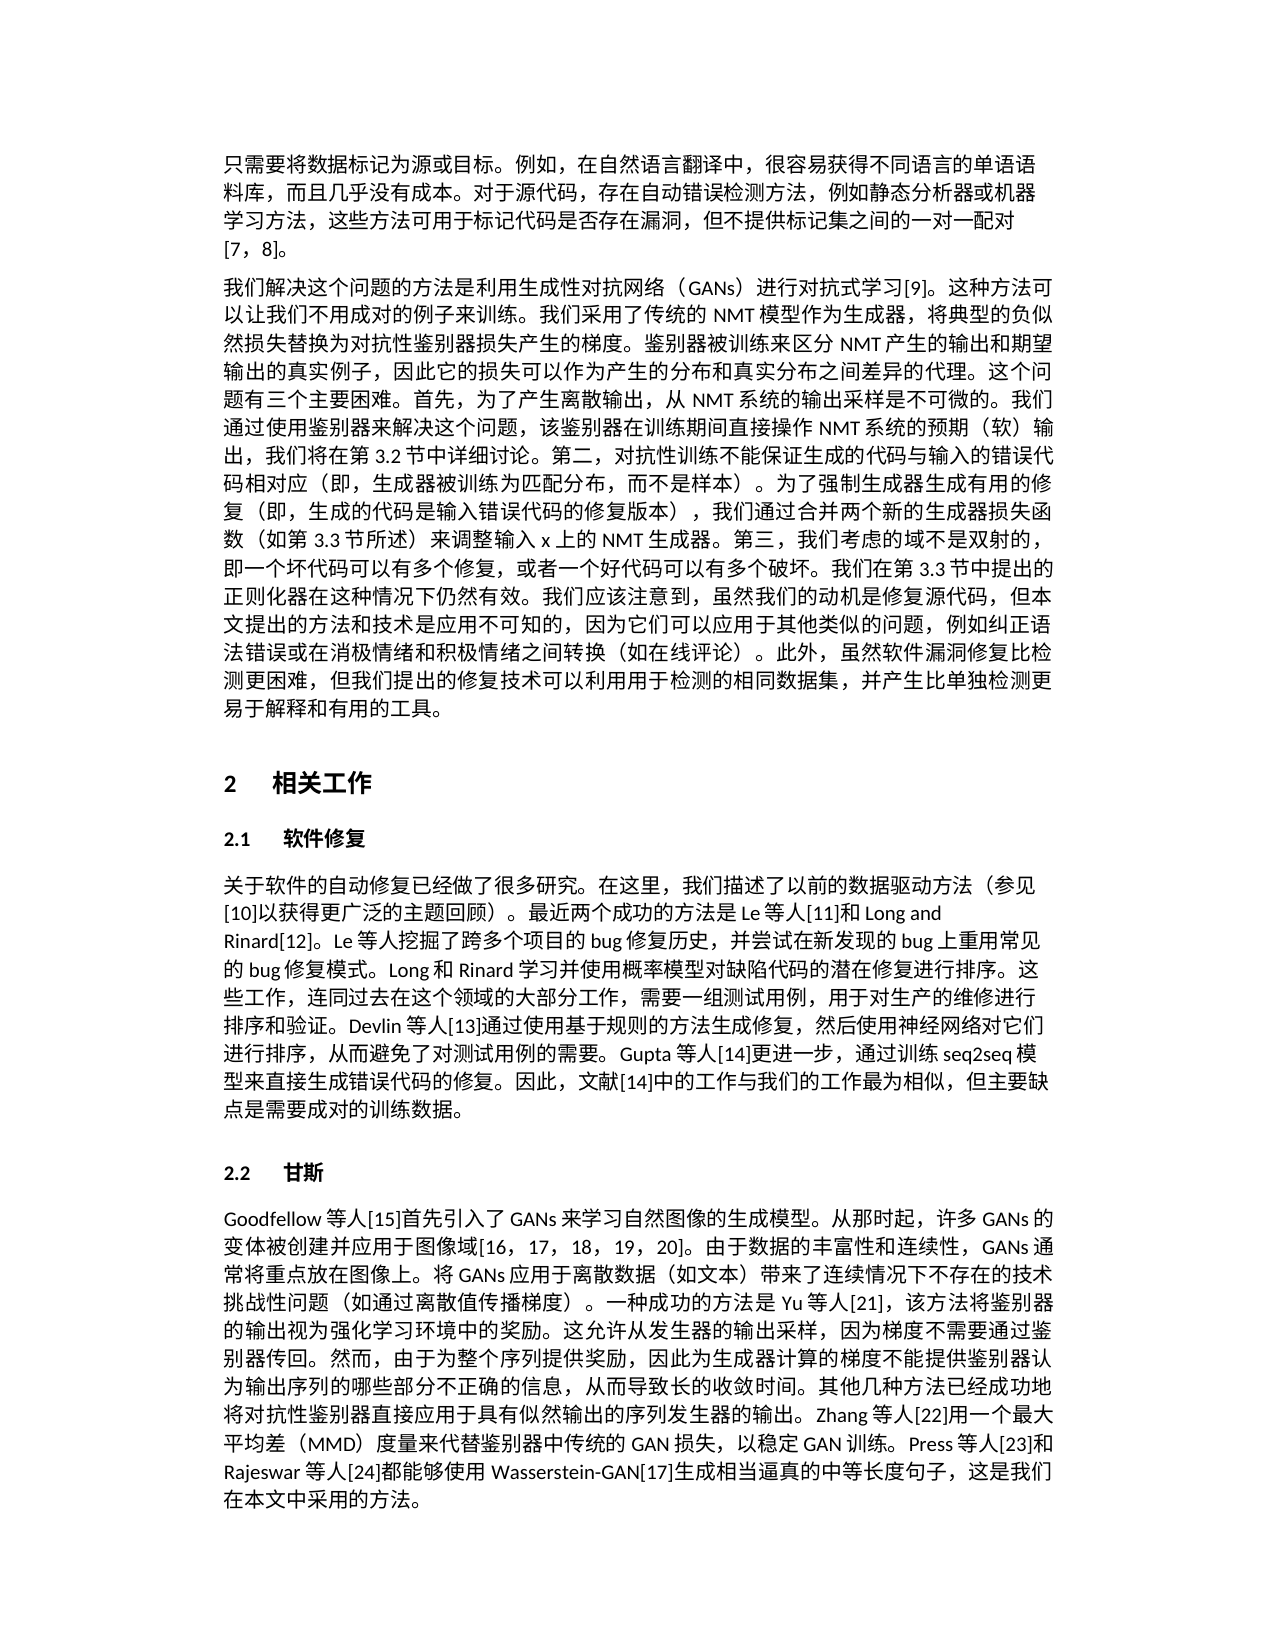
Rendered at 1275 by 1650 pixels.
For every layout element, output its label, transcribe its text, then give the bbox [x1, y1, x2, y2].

subtitle 2.1 软件修复 [223, 823, 1054, 853]
text Goodfellow等人[15]首先引入了GANs来学习自然图像的生成模型。从那时起，许多GANs的变体被创建并应用于图像域[16，17，18，19，20]。由于数据的丰富性和连续性，GANs通常将重点放在图像上。将GANs应用于离散数据（如文本）带来了连续情况下不存在的技术挑战性问题（如通过离散值传播梯度）。一种成功的方法是Yu等人[21]，该方法将鉴别器的输出视为强化学习环境中的奖励。这允许从发生器的输出采样，因为梯度不需要通过鉴别器传回。然而，由于为整个序列提供奖励，因此为生成器计算的梯度不能提供鉴别器认为输出序列的哪些部分不正确的信息，从而导致长的收敛时间。其他几种方法已经成功地将对抗性鉴别器直接应用于具有似然输出的序列发生器的输出。Zhang等人[22]用一个最大平均差（MMD）度量来代替鉴别器中传统的GAN损失，以稳定GAN训练。Press等人[23]和Rajeswar等人[24]都能够使用Wasserstein-GAN[17]生成相当逼真的中等长度句子，这是我们在本文中采用的方法。 [223, 1204, 1054, 1513]
text 关于软件的自动修复已经做了很多研究。在这里，我们描述了以前的数据驱动方法（参见[10]以获得更广泛的主题回顾）。最近两个成功的方法是Le等人[11]和Long and Rinard[12]。Le等人挖掘了跨多个项目的bug修复历史，并尝试在新发现的bug上重用常见的bug修复模式。Long和Rinard学习并使用概率模型对缺陷代码的潜在修复进行排序。这些工作，连同过去在这个领域的大部分工作，需要一组测试用例，用于对生产的维修进行排序和验证。Devlin等人[13]通过使用基于规则的方法生成修复，然后使用神经网络对它们进行排序，从而避免了对测试用例的需要。Gupta等人[14]更进一步，通过训练seq2seq模型来直接生成错误代码的修复。因此，文献[14]中的工作与我们的工作最为相似，但主要缺点是需要成对的训练数据。 [223, 871, 1054, 1124]
subtitle 2 相关工作 [223, 764, 1054, 800]
text 只需要将数据标记为源或目标。例如，在自然语言翻译中，很容易获得不同语言的单语语料库，而且几乎没有成本。对于源代码，存在自动错误检测方法，例如静态分析器或机器学习方法，这些方法可用于标记代码是否存在漏洞，但不提供标记集之间的一对一配对[7，8]。 [223, 150, 1054, 262]
text 我们解决这个问题的方法是利用生成性对抗网络（GANs）进行对抗式学习[9]。这种方法可以让我们不用成对的例子来训练。我们采用了传统的NMT模型作为生成器，将典型的负似然损失替换为对抗性鉴别器损失产生的梯度。鉴别器被训练来区分NMT产生的输出和期望输出的真实例子，因此它的损失可以作为产生的分布和真实分布之间差异的代理。这个问题有三个主要困难。首先，为了产生离散输出，从NMT系统的输出采样是不可微的。我们通过使用鉴别器来解决这个问题，该鉴别器在训练期间直接操作NMT系统的预期（软）输出，我们将在第3.2节中详细讨论。第二，对抗性训练不能保证生成的代码与输入的错误代码相对应（即，生成器被训练为匹配分布，而不是样本）。为了强制生成器生成有用的修复（即，生成的代码是输入错误代码的修复版本），我们通过合并两个新的生成器损失函数（如第3.3节所述）来调整输入x上的NMT生成器。第三，我们考虑的域不是双射的，即一个坏代码可以有多个修复，或者一个好代码可以有多个破坏。我们在第3.3节中提出的正则化器在这种情况下仍然有效。我们应该注意到，虽然我们的动机是修复源代码，但本文提出的方法和技术是应用不可知的，因为它们可以应用于其他类似的问题，例如纠正语法错误或在消极情绪和积极情绪之间转换（如在线评论）。此外，虽然软件漏洞修复比检测更困难，但我们提出的修复技术可以利用用于检测的相同数据集，并产生比单独检测更易于解释和有用的工具。 [223, 273, 1054, 723]
subtitle 2.2 甘斯 [223, 1156, 1054, 1186]
